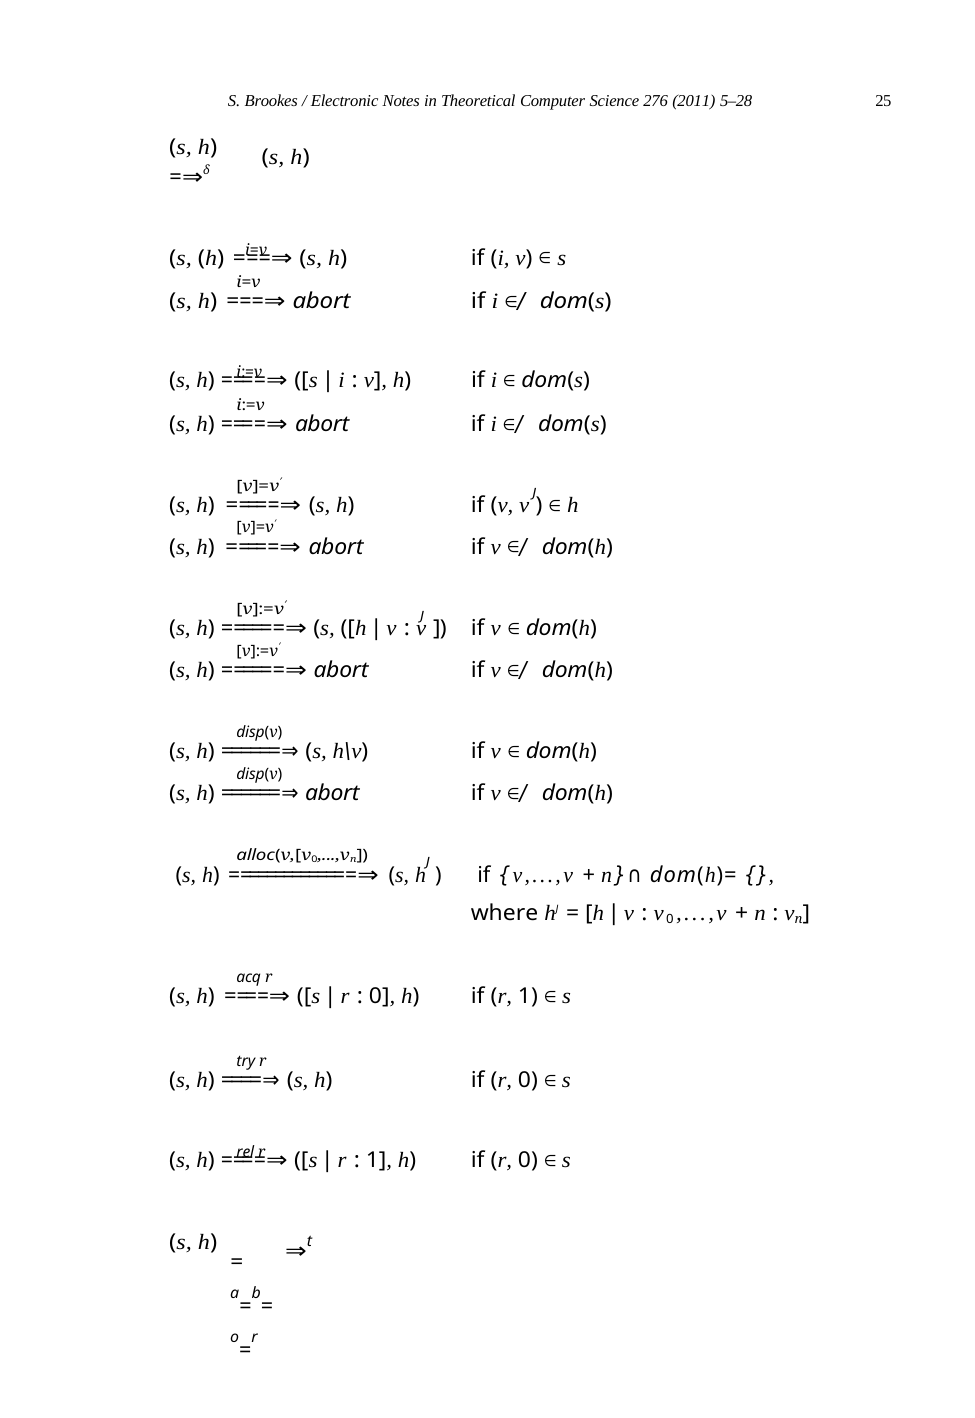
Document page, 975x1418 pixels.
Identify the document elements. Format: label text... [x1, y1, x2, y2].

text [v]=v′ j [236, 479, 910, 494]
text (s, h) ======⇒ abort if v ∈/ dom(h) [169, 659, 910, 682]
text [v]:=v′ [236, 644, 910, 659]
text [v]:=v′ j [236, 602, 910, 617]
text (s, h) ======⇒ (s, h\v) if v ∈ dom(h) [169, 740, 910, 763]
text try r [236, 1055, 910, 1069]
text disp(v) [236, 767, 910, 782]
text (s, h) =====⇒ (s, h) if (v, v ) ∈ h [169, 494, 910, 517]
text i:=v [236, 400, 910, 413]
text acq r [236, 972, 910, 986]
text (s, h) ===⇒ abort if i ∈/ dom(s) [169, 290, 910, 313]
text (s, h) ====⇒ (s, h) if (r, 0) ∈ s [169, 1069, 910, 1092]
text (s, h) ======⇒ abort if v ∈/ dom(h) [169, 782, 910, 805]
text i=v [236, 277, 910, 290]
text (s, h) ======⇒ (s, ([h | v : v ]) if v ∈ dom(h) [169, 617, 910, 640]
text (s, h) [261, 141, 910, 171]
text (s, h) ====⇒ ([s | r : 0], h) if (r, 1) ∈ s [330, 986, 910, 1008]
text (s, h) =⇒δ [169, 131, 244, 191]
text (s, h) ====⇒ ([s | r : 1], h) if (r, 0) ∈ s [169, 1144, 910, 1174]
text (s, h) ====⇒ ([s | r : 0], h) if (r, 1) ∈ s [169, 986, 329, 1008]
text (s, h) ====⇒ ([s | i : v], h) if i ∈ dom(s) [169, 364, 910, 394]
text disp(v) [236, 726, 910, 740]
text (s, h) =====⇒ abort if v ∈/ dom(h) [169, 536, 910, 559]
text [v]=v′ [236, 521, 910, 536]
text alloc(v,[v0,...,vn]) j [236, 849, 910, 864]
text (s, h) ==============⇒ (s, h ) if {v,...,v + n}∩ dom(h)= {}, [71, 864, 879, 887]
text (s, (h) ===⇒ (s, h) if (i, v) ∈ s [169, 242, 910, 272]
text =a=b=o=r⇒t [230, 1231, 274, 1363]
text =a=b=o=r⇒t [285, 1226, 910, 1264]
text (s, h) [169, 1226, 219, 1256]
text (s, h) ====⇒ abort if i ∈/ dom(s) [169, 413, 910, 436]
text where hj = [h | v : v0,...,v + n : vn] [471, 897, 910, 927]
